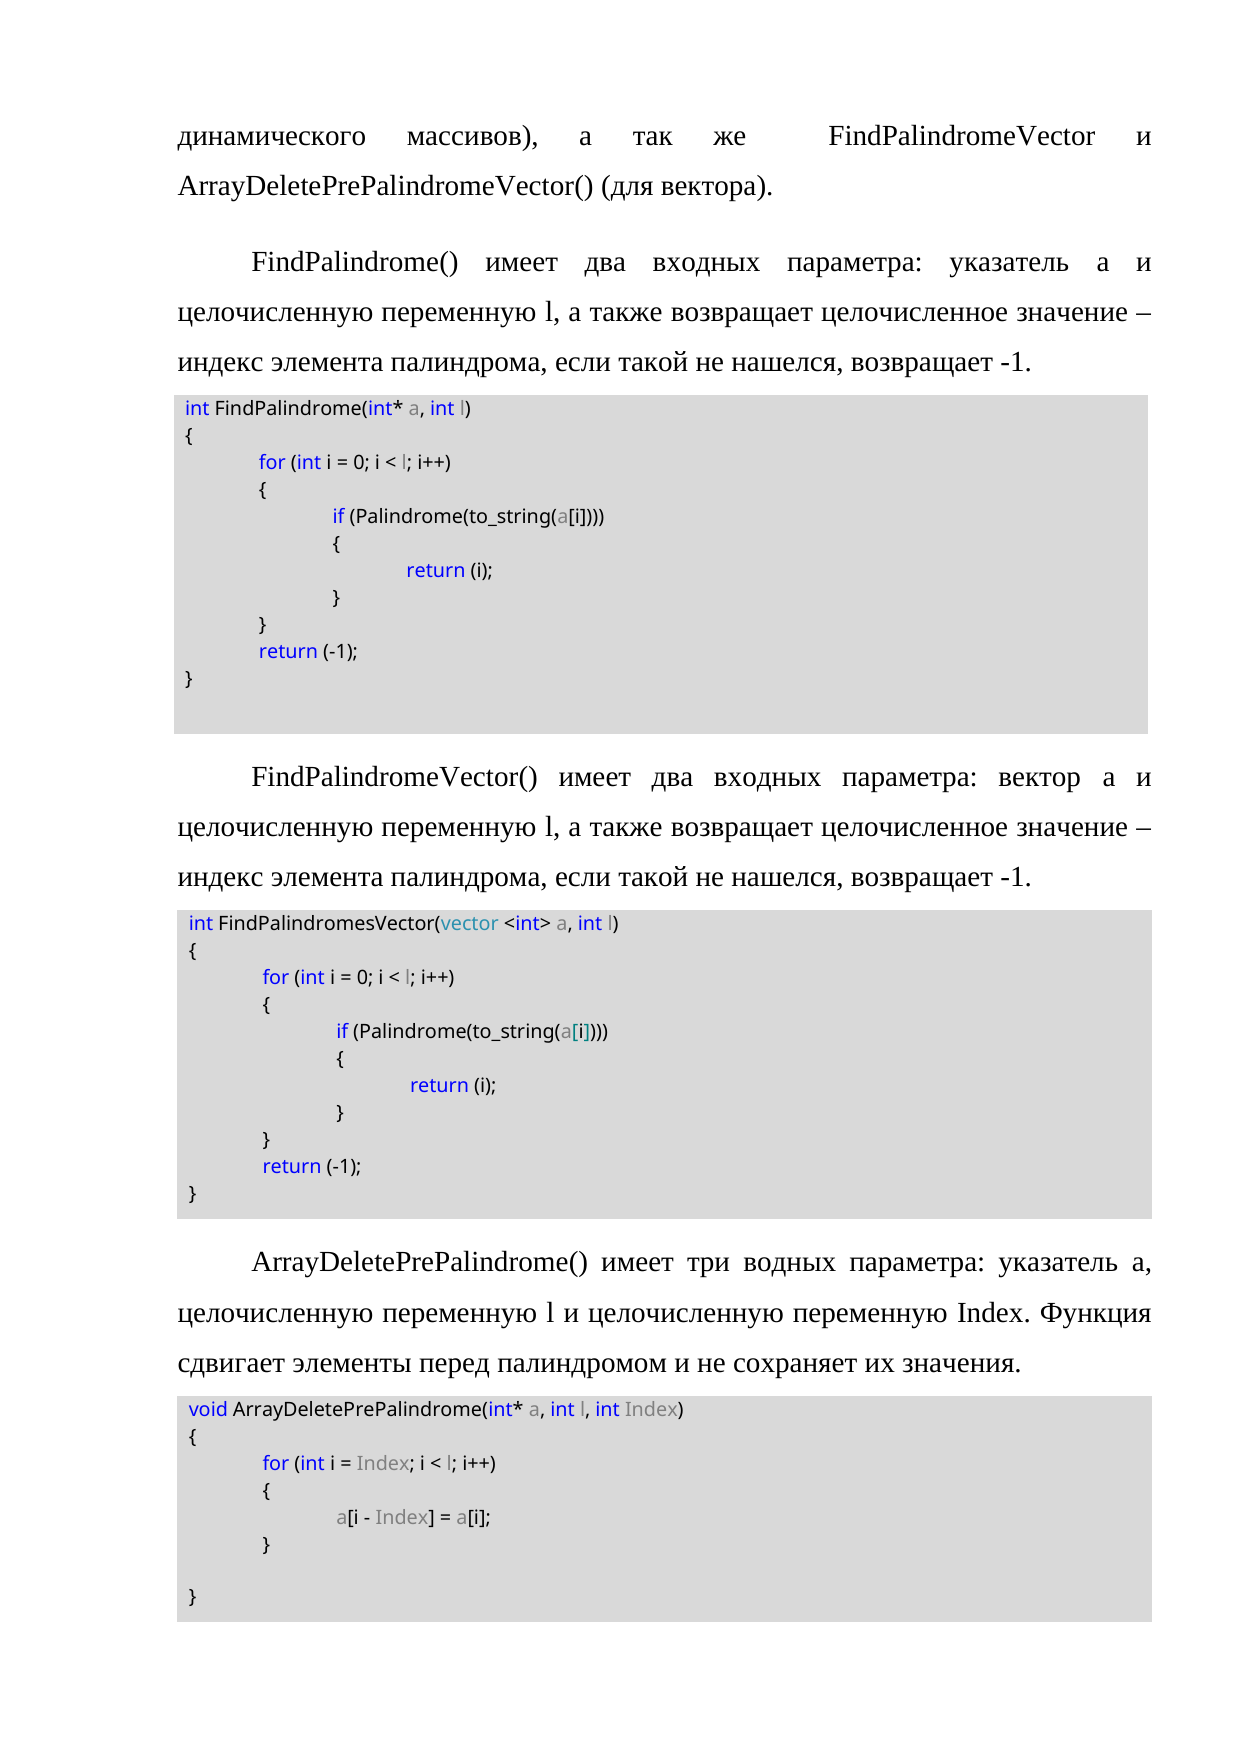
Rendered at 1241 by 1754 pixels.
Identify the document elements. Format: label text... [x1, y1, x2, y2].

table_header int FindPalindrome(int* a, int l) { for (int i = 0; i < l; i++) { if (Palindrome(to_string(a[i]))) { return (i); } } return (-1); } [174, 395, 1148, 734]
text FindPalindromeVector() имеет два входных параметра: вектор a и целочисленную переменную l, а также возвращает целочисленное значение – индекс элемента палиндрома, если такой не нашелся, возвращает -1. [177, 759, 1152, 893]
text FindPalindrome() имеет два входных параметра: указатель a и целочисленную переменную l, а также возвращает целочисленное значение – индекс элемента палиндрома, если такой не нашелся, возвращает -1. [177, 244, 1152, 378]
text ArrayDeletePrePalindrome() имеет три водных параметра: указатель a, целочисленную переменную l и целочисленную переменную Index. Функция сдвигает элементы перед палиндромом и не сохраняет их значения. [177, 1244, 1152, 1379]
table_header void ArrayDeletePrePalindrome(int* a, int l, int Index) { for (int i = Index; i < l; i++) { a[i - Index] = a[i]; } } [177, 1396, 1152, 1622]
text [177, 118, 1152, 202]
table_header int FindPalindromesVector(vector <int> a, int l) { for (int i = 0; i < l; i++) { if (Palindrome(to_string(a[i]))) { return (i); } } return (-1); } [177, 910, 1152, 1219]
